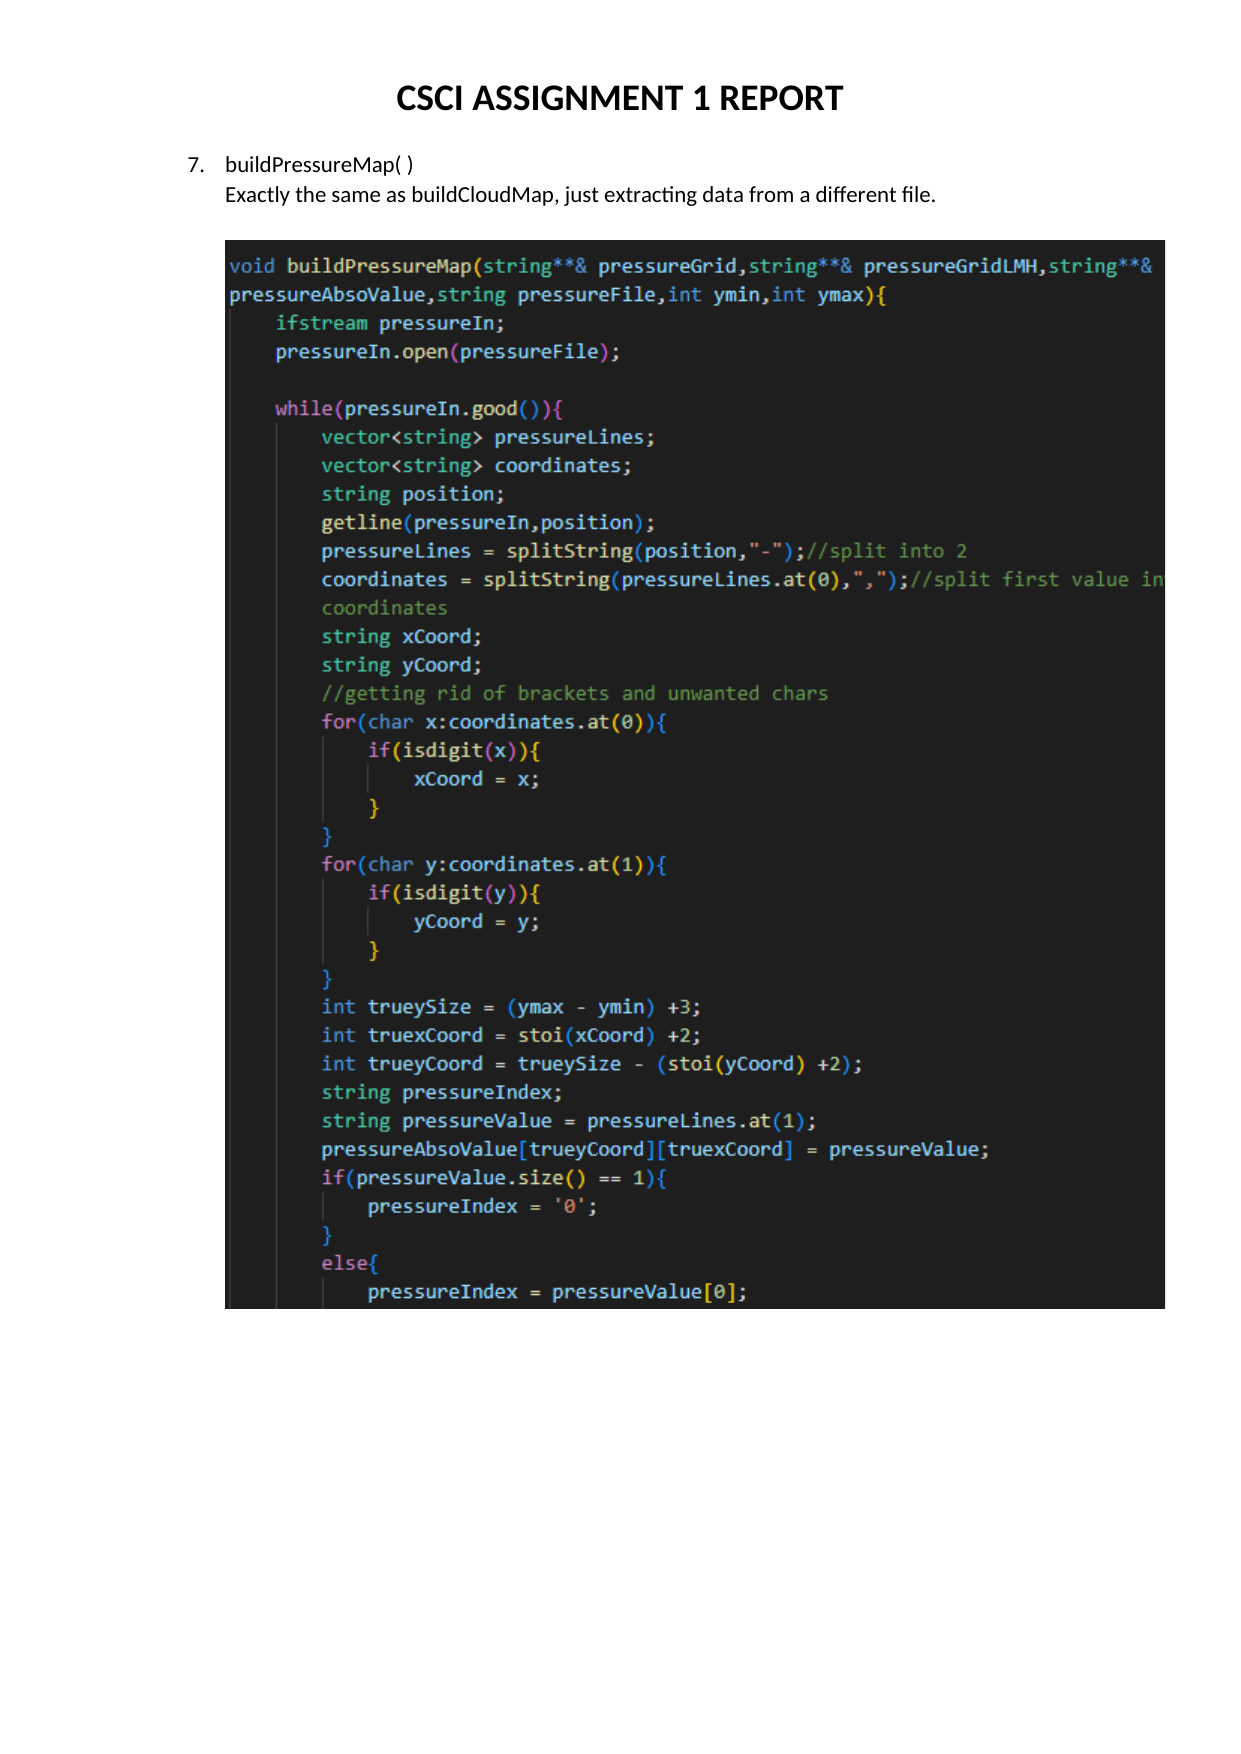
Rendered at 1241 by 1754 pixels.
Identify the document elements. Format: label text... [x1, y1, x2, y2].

list Exactly the same as buildCloudMap, just extracting data from a different file. [225, 180, 1090, 208]
list buildPressureMap( ) [187, 150, 1090, 178]
picture [225, 240, 1166, 1309]
